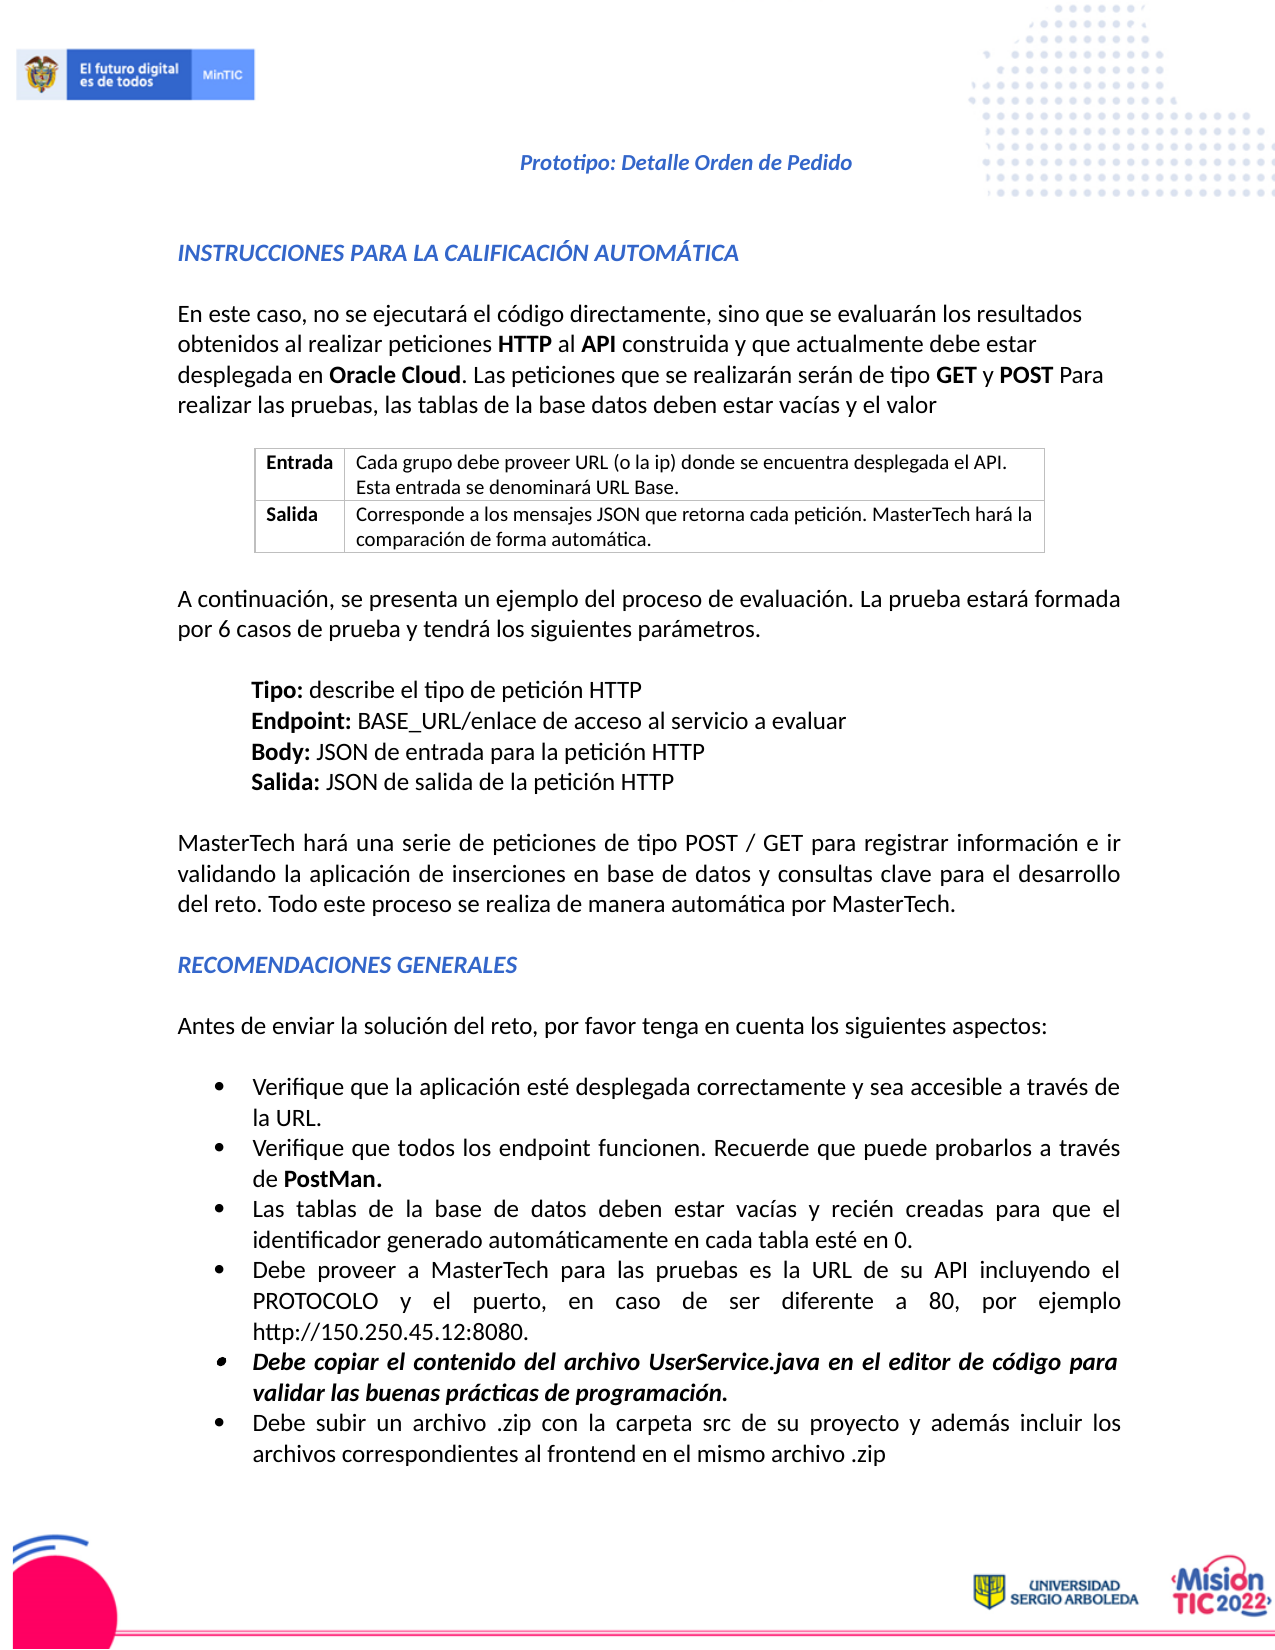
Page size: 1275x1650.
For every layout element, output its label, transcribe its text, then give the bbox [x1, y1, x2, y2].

list Debe copiar el contenido del archivo UserService.java en el editor de código para validar las buenas prácticas de programación. [215, 1346, 1122, 1407]
table_cell Salida [256, 501, 344, 552]
text Endpoint: BASE_URL/enlace de acceso al servicio a evaluar [251, 705, 1122, 736]
list Debe subir un archivo .zip con la carpeta src de su proyecto y además incluir los archivos correspondientes al frontend en el mismo archivo .zip [215, 1407, 1122, 1468]
text INSTRUCCIONES PARA LA CALIFICACIÓN AUTOMÁTICA En este caso, no se ejecutará el código directamente, sino que se evaluarán los resultados obtenidos al realizar peticiones HTTP al API construida y que actualmente debe estar desplegada en Oracle Cloud. Las peticiones que se realizarán serán de tipo GET y POST Para realizar las pruebas, las tablas de la base datos deben estar vacías y el valor [177, 237, 1122, 448]
table_cell Corresponde a los mensajes JSON que retorna cada petición. MasterTech hará la comparación de forma automática. [345, 501, 1044, 552]
list Las tablas de la base de datos deben estar vacías y recién creadas para que el identificador generado automáticamente en cada tabla esté en 0. [215, 1193, 1122, 1254]
picture [15, 0, 1275, 204]
picture [12, 1531, 1275, 1649]
text Tipo: describe el tipo de petición HTTP [251, 644, 1122, 705]
table_header Entrada [256, 449, 344, 500]
text Antes de enviar la solución del reto, por favor tenga en cuenta los siguientes aspectos: [177, 1010, 1122, 1041]
list Prototipo: Detalle Orden de Pedido [252, 148, 1122, 176]
list Verifique que la aplicación esté desplegada correctamente y sea accesible a través de la URL. [215, 1071, 1122, 1132]
text Salida: JSON de salida de la petición HTTP [251, 766, 1122, 797]
text Body: JSON de entrada para la petición HTTP [251, 736, 1122, 766]
text RECOMENDACIONES GENERALES [177, 949, 1122, 980]
list Debe proveer a MasterTech para las pruebas es la URL de su API incluyendo el PROTOCOLO y el puerto, en caso de ser diferente a 80, por ejemplo http://150.250.45.12:8080. [215, 1254, 1122, 1346]
text MasterTech hará una serie de peticiones de tipo POST / GET para registrar información e ir validando la aplicación de inserciones en base de datos y consultas clave para el desarrollo del reto. Todo este proceso se realiza de manera automática por MasterTech. [177, 827, 1122, 919]
table_header Cada grupo debe proveer URL (o la ip) donde se encuentra desplegada el API. Esta entrada se denominará URL Base. [345, 449, 1044, 500]
text A continuación, se presenta un ejemplo del proceso de evaluación. La prueba estará formada por 6 casos de prueba y tendrá los siguientes parámetros. [177, 553, 1122, 644]
list Verifique que todos los endpoint funcionen. Recuerde que puede probarlos a través de PostMan. [215, 1132, 1122, 1193]
